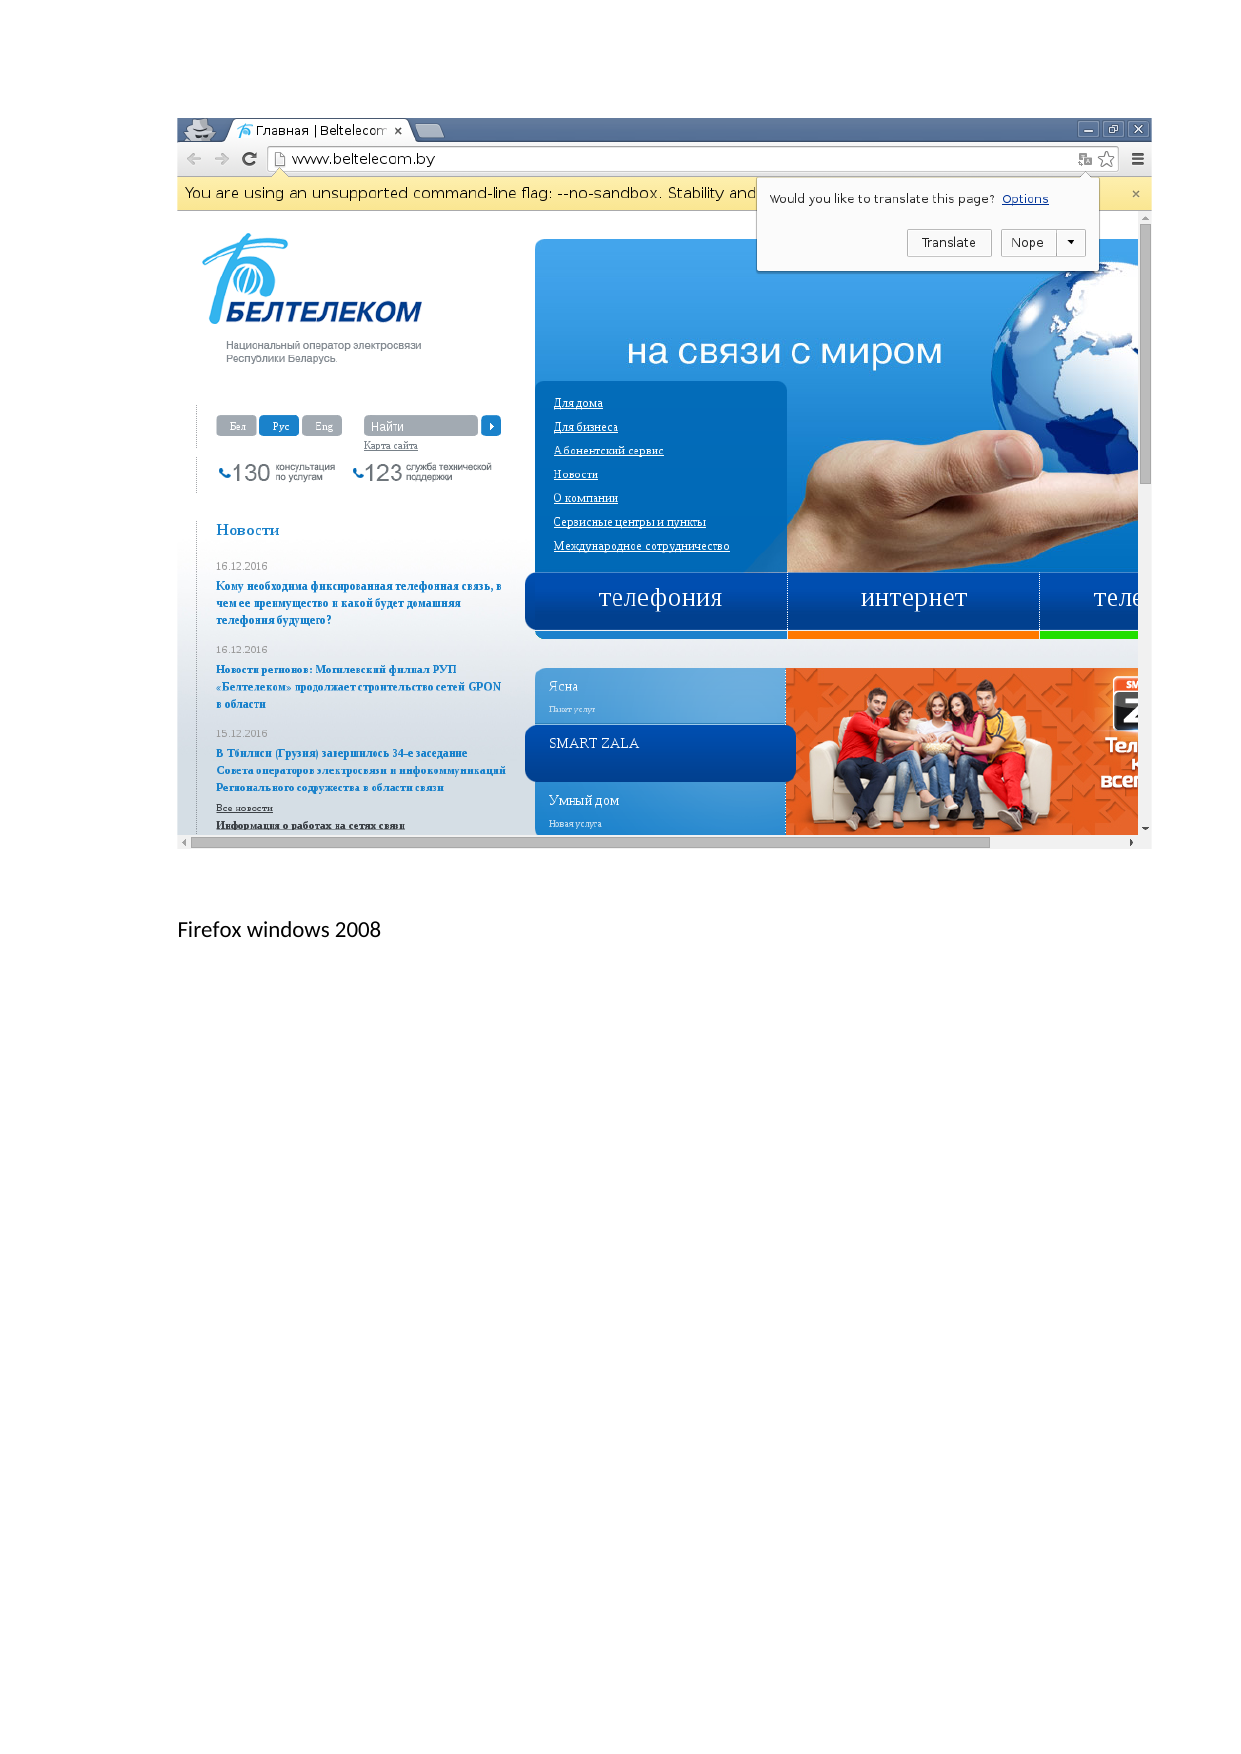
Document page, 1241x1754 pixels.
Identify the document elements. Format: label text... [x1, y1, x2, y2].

picture [177, 118, 1152, 849]
text Firefox windows 2008 [177, 915, 1152, 943]
